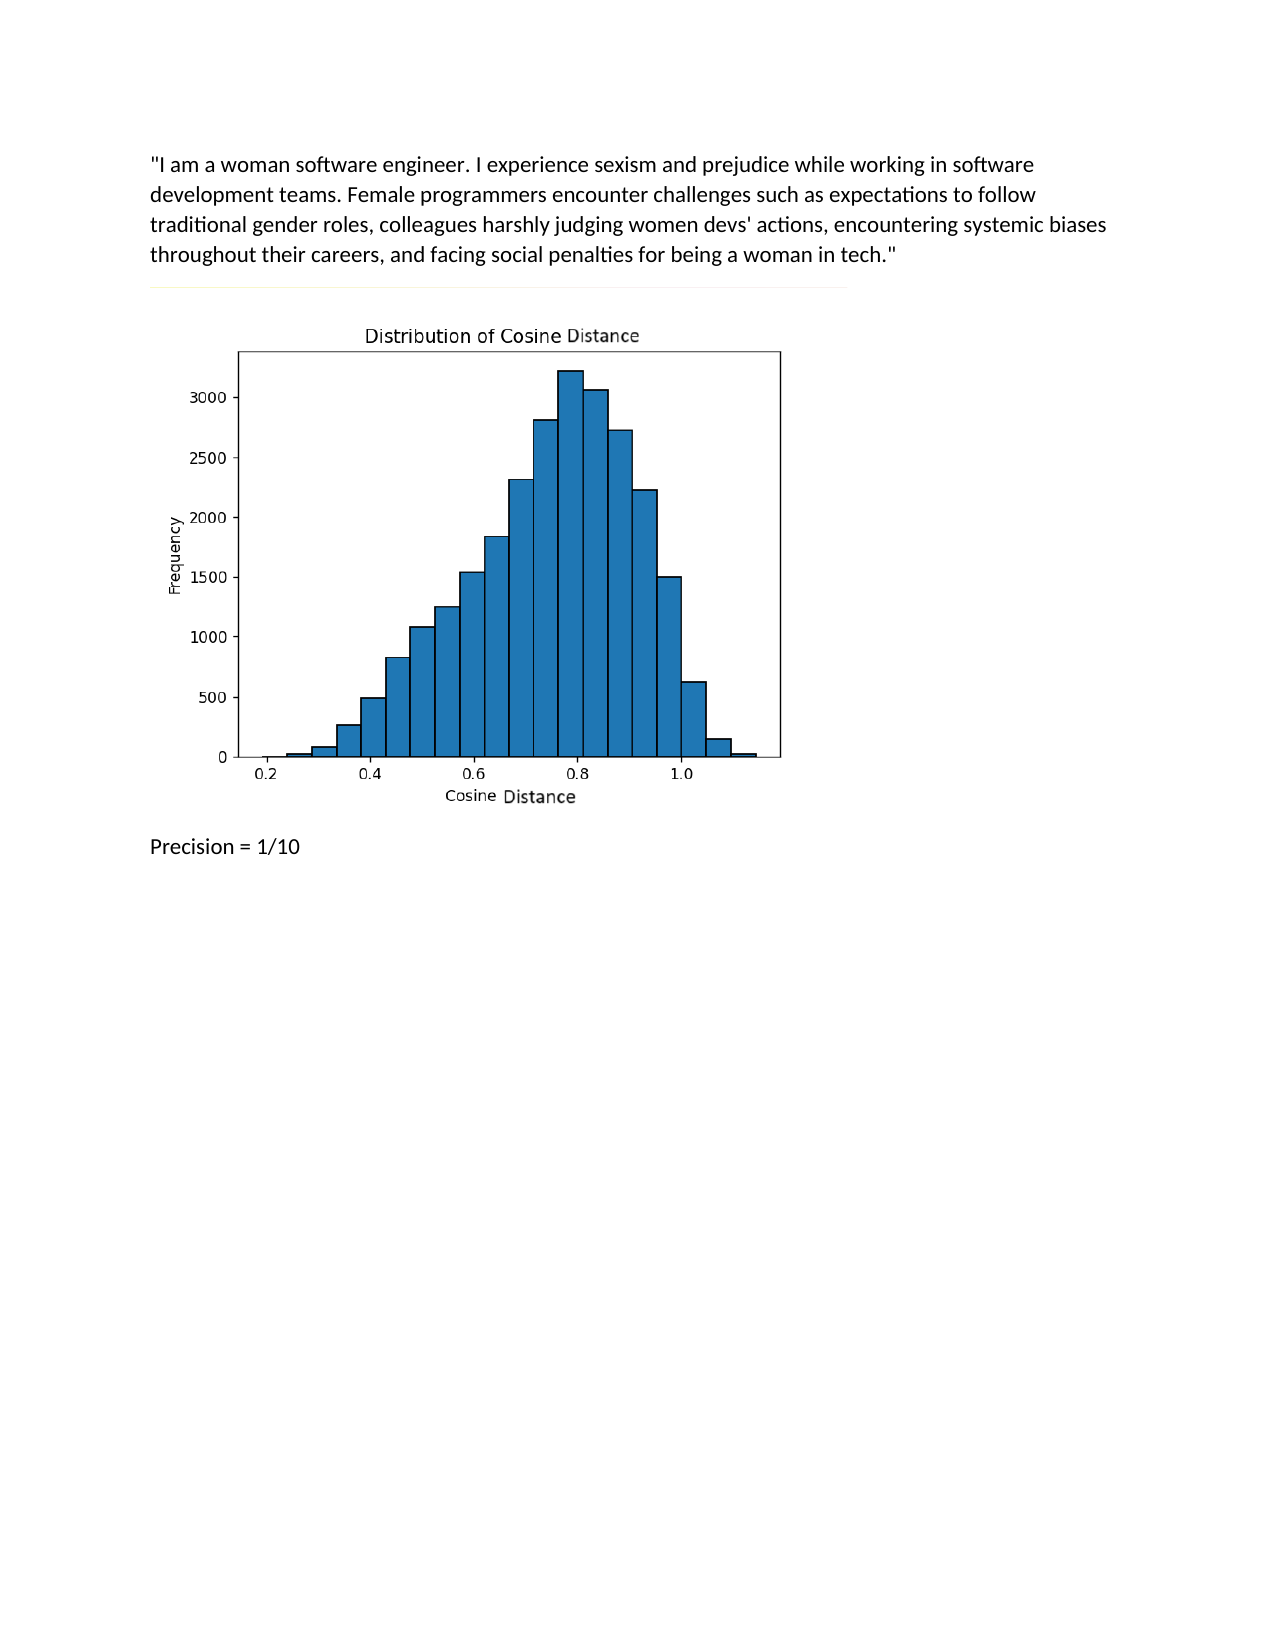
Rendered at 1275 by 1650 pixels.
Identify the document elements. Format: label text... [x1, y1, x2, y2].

text "I am a woman software engineer. I experience sexism and prejudice while working in software development teams. Female programmers encounter challenges such as expectations to follow traditional gender roles, colleagues harshly judging women devs' actions, encountering systemic biases throughout their careers, and facing social penalties for being a woman in tech." [150, 150, 1125, 269]
picture [150, 287, 848, 814]
text Precision = 1/10 [150, 832, 1125, 860]
